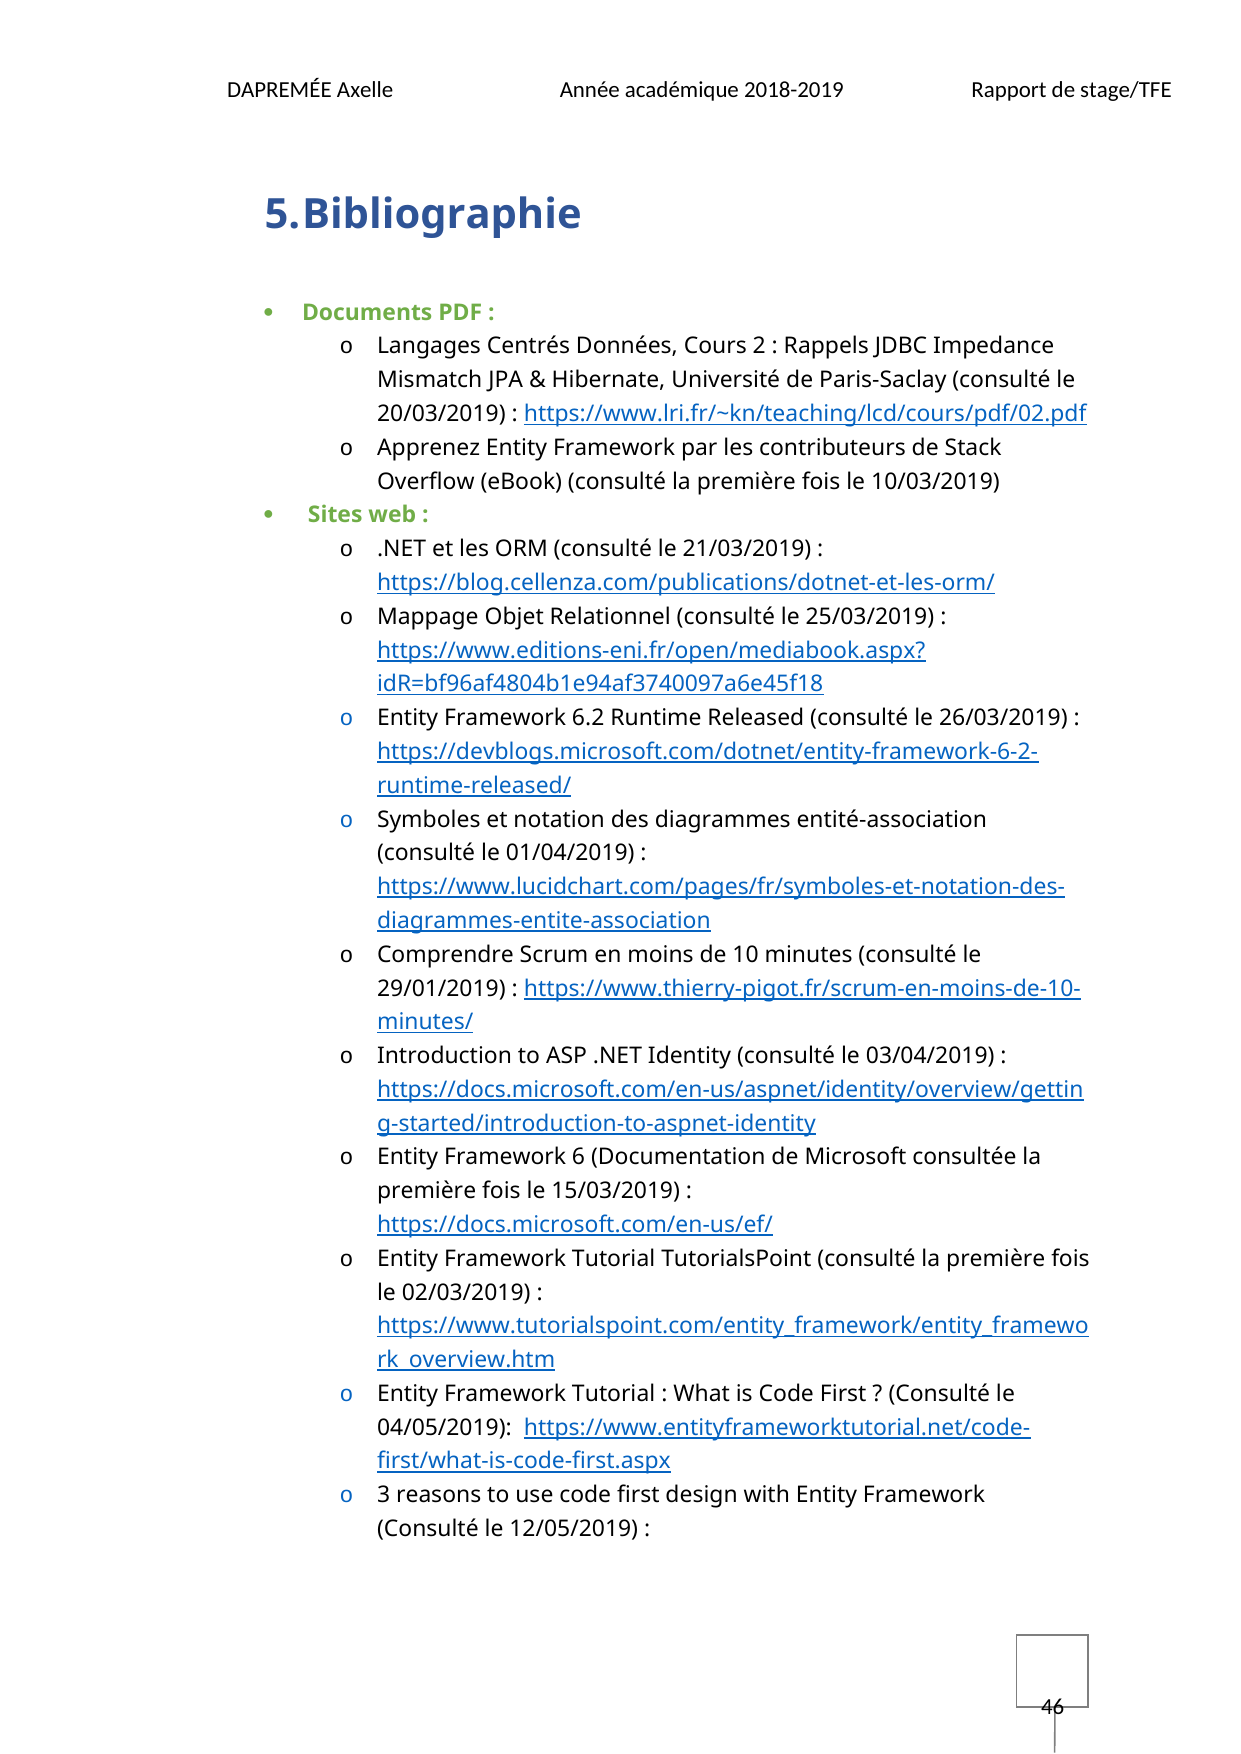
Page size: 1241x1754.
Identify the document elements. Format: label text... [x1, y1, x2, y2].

list Introduction to ASP .NET Identity (consulté le 03/04/2019) : https://docs.microsoft.com/en-us/aspnet/identity/overview/getting-started/introduction-to-aspnet-identity [339, 1039, 1090, 1138]
list .NET et les ORM (consulté le 21/03/2019) : https://blog.cellenza.com/publications/dotnet-et-les-orm/ [339, 532, 1090, 597]
list Symboles et notation des diagrammes entité-association (consulté le 01/04/2019) : https://www.lucidchart.com/pages/fr/symboles-et-notation-des-diagrammes-entite-association [339, 802, 1090, 935]
list Comprendre Scrum en moins de 10 minutes (consulté le 29/01/2019) : https://www.thierry-pigot.fr/scrum-en-moins-de-10-minutes/ [339, 938, 1090, 1036]
list Sites web : [264, 498, 1090, 530]
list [339, 1478, 1090, 1543]
list Langages Centrés Données, Cours 2 : Rappels JDBC Impedance Mismatch JPA & Hibernate, Université de Paris-Saclay (consulté le 20/03/2019) : https://www.lri.fr/~kn/teaching/lcd/cours/pdf/02.pdf [339, 329, 1090, 428]
list Entity Framework 6.2 Runtime Released (consulté le 26/03/2019) : https://devblogs.microsoft.com/dotnet/entity-framework-6-2-runtime-released/ [339, 701, 1090, 800]
list Mappage Objet Relationnel (consulté le 25/03/2019) : https://www.editions-eni.fr/open/mediabook.aspx?idR=bf96af4804b1e94af3740097a6e45f18 [339, 600, 1090, 699]
subtitle Bibliographie [264, 184, 1090, 241]
list Entity Framework Tutorial : What is Code First ? (Consulté le 04/05/2019): https://www.entityframeworktutorial.net/code-first/what-is-code-first.aspx [339, 1377, 1090, 1476]
list Documents PDF : [264, 296, 1090, 327]
list Entity Framework Tutorial TutorialsPoint (consulté la première fois le 02/03/2019) : https://www.tutorialspoint.com/entity_framework/entity_framework_overview.htm [339, 1242, 1090, 1374]
list Apprenez Entity Framework par les contributeurs de Stack Overflow (eBook) (consulté la première fois le 10/03/2019) [339, 431, 1090, 496]
list Entity Framework 6 (Documentation de Microsoft consultée la première fois le 15/03/2019) : https://docs.microsoft.com/en-us/ef/ [339, 1140, 1090, 1239]
